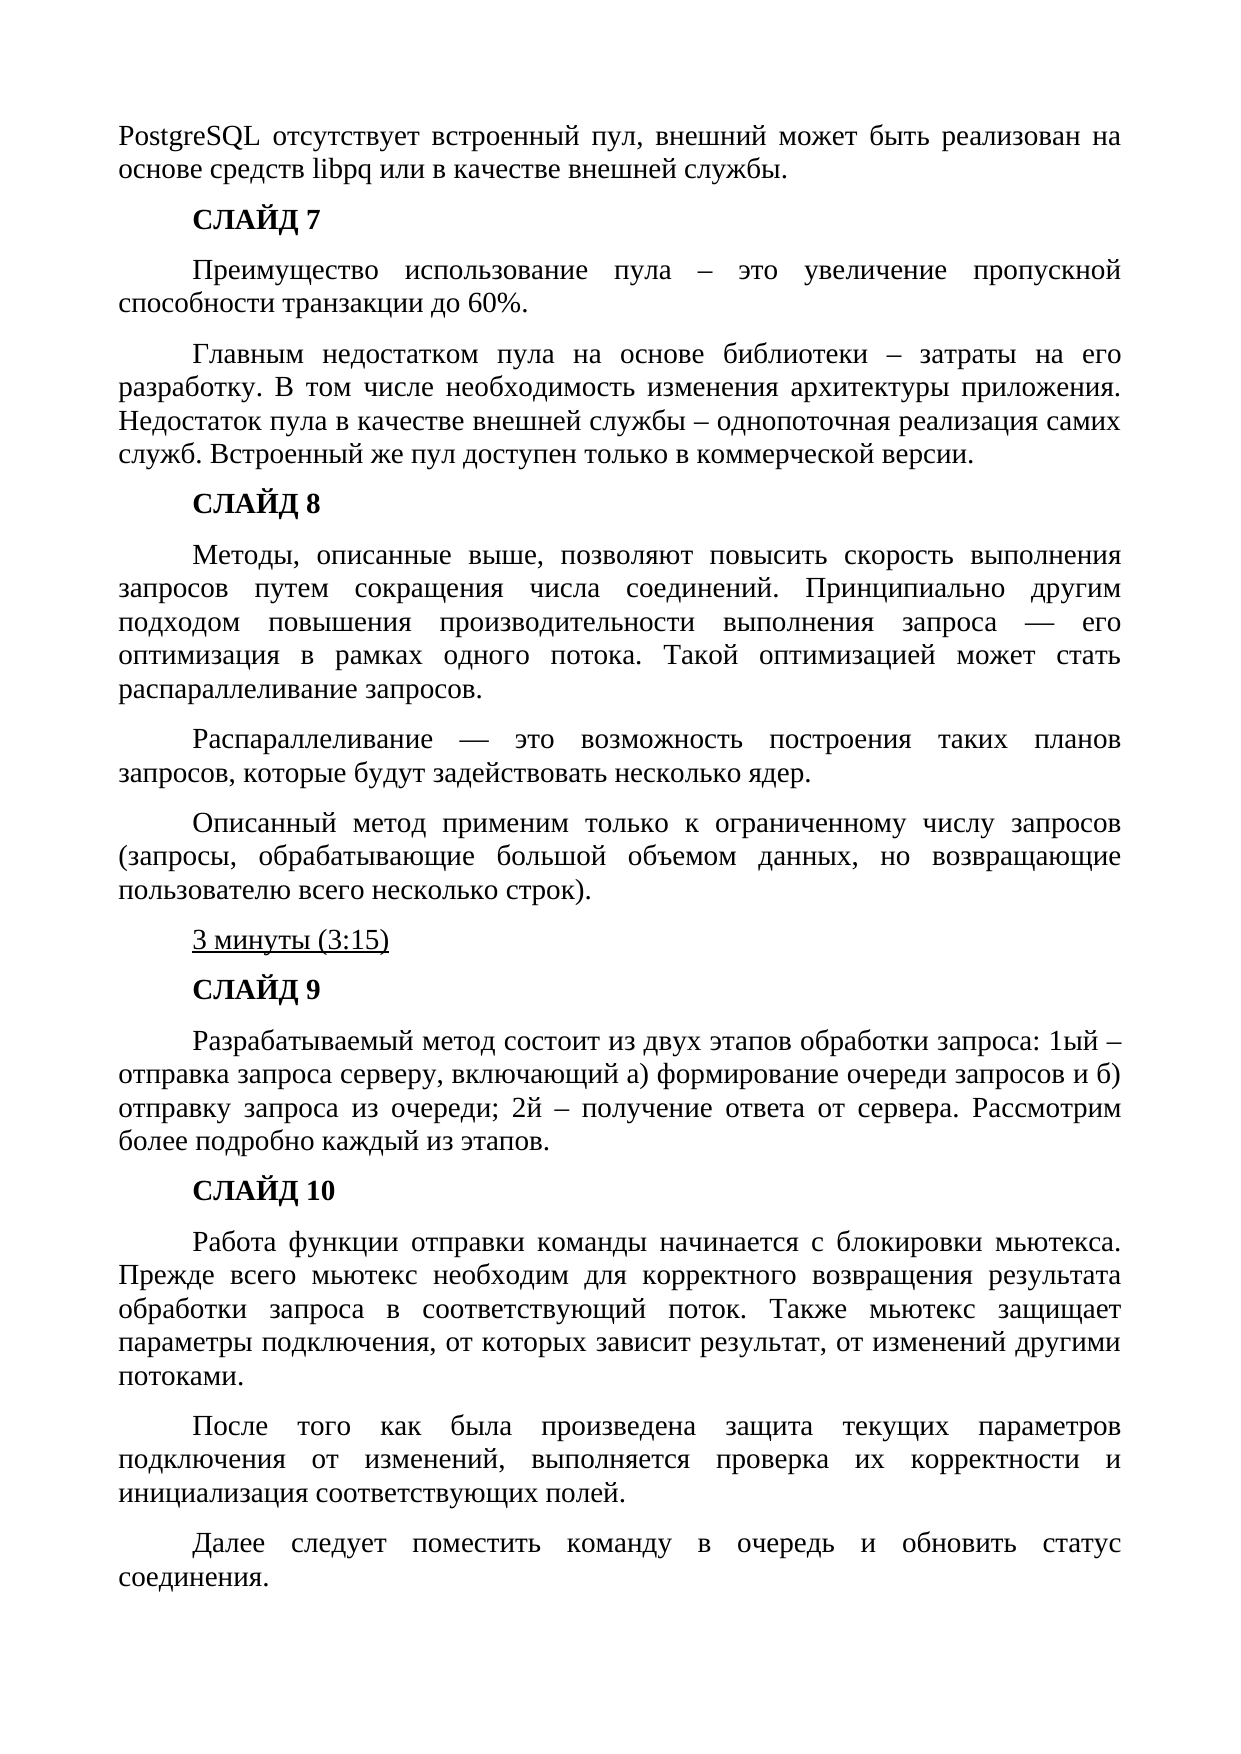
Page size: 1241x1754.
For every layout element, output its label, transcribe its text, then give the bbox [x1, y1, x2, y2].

text Далее следует поместить команду в очередь и обновить статус соединения. [118, 1525, 1122, 1592]
text Преимущество использование пула – это увеличение пропускной способности транзакции до 60%. [118, 252, 1122, 319]
text Описанный метод применим только к ограниченному числу запросов (запросы, обрабатывающие большой объемом данных, но возвращающие пользователю всего несколько строк). [118, 805, 1122, 906]
text СЛАЙД 9 [118, 972, 1122, 1006]
text Главным недостатком пула на основе библиотеки – затраты на его разработку. В том числе необходимость изменения архитектуры приложения. Недостаток пула в качестве внешней службы – однопоточная реализация самих служб. Встроенный же пул доступен только в коммерческой версии. [118, 336, 1122, 470]
text 3 минуты (3:15) [118, 922, 1122, 956]
text СЛАЙД 7 [118, 202, 1122, 235]
text СЛАЙД 10 [118, 1173, 1122, 1207]
text СЛАЙД 8 [118, 487, 1122, 520]
text После того как была произведена защита текущих параметров подключения от изменений, выполняется проверка их корректности и инициализация соответствующих полей. [118, 1408, 1122, 1509]
text Методы, описанные выше, позволяют повысить скорость выполнения запросов путем сокращения числа соединений. Принципиально другим подходом повышения производительности выполнения запроса — его оптимизация в рамках одного потока. Такой оптимизацией может стать распараллеливание запросов. [118, 537, 1122, 704]
text Разрабатываемый метод состоит из двух этапов обработки запроса: 1ый – отправка запроса серверу, включающий а) формирование очереди запросов и б) отправку запроса из очереди; 2й – получение ответа от сервера. Рассмотрим более подробно каждый из этапов. [118, 1023, 1122, 1157]
text Распараллеливание — это возможность построения таких планов запросов, которые будут задействовать несколько ядер. [118, 721, 1122, 788]
